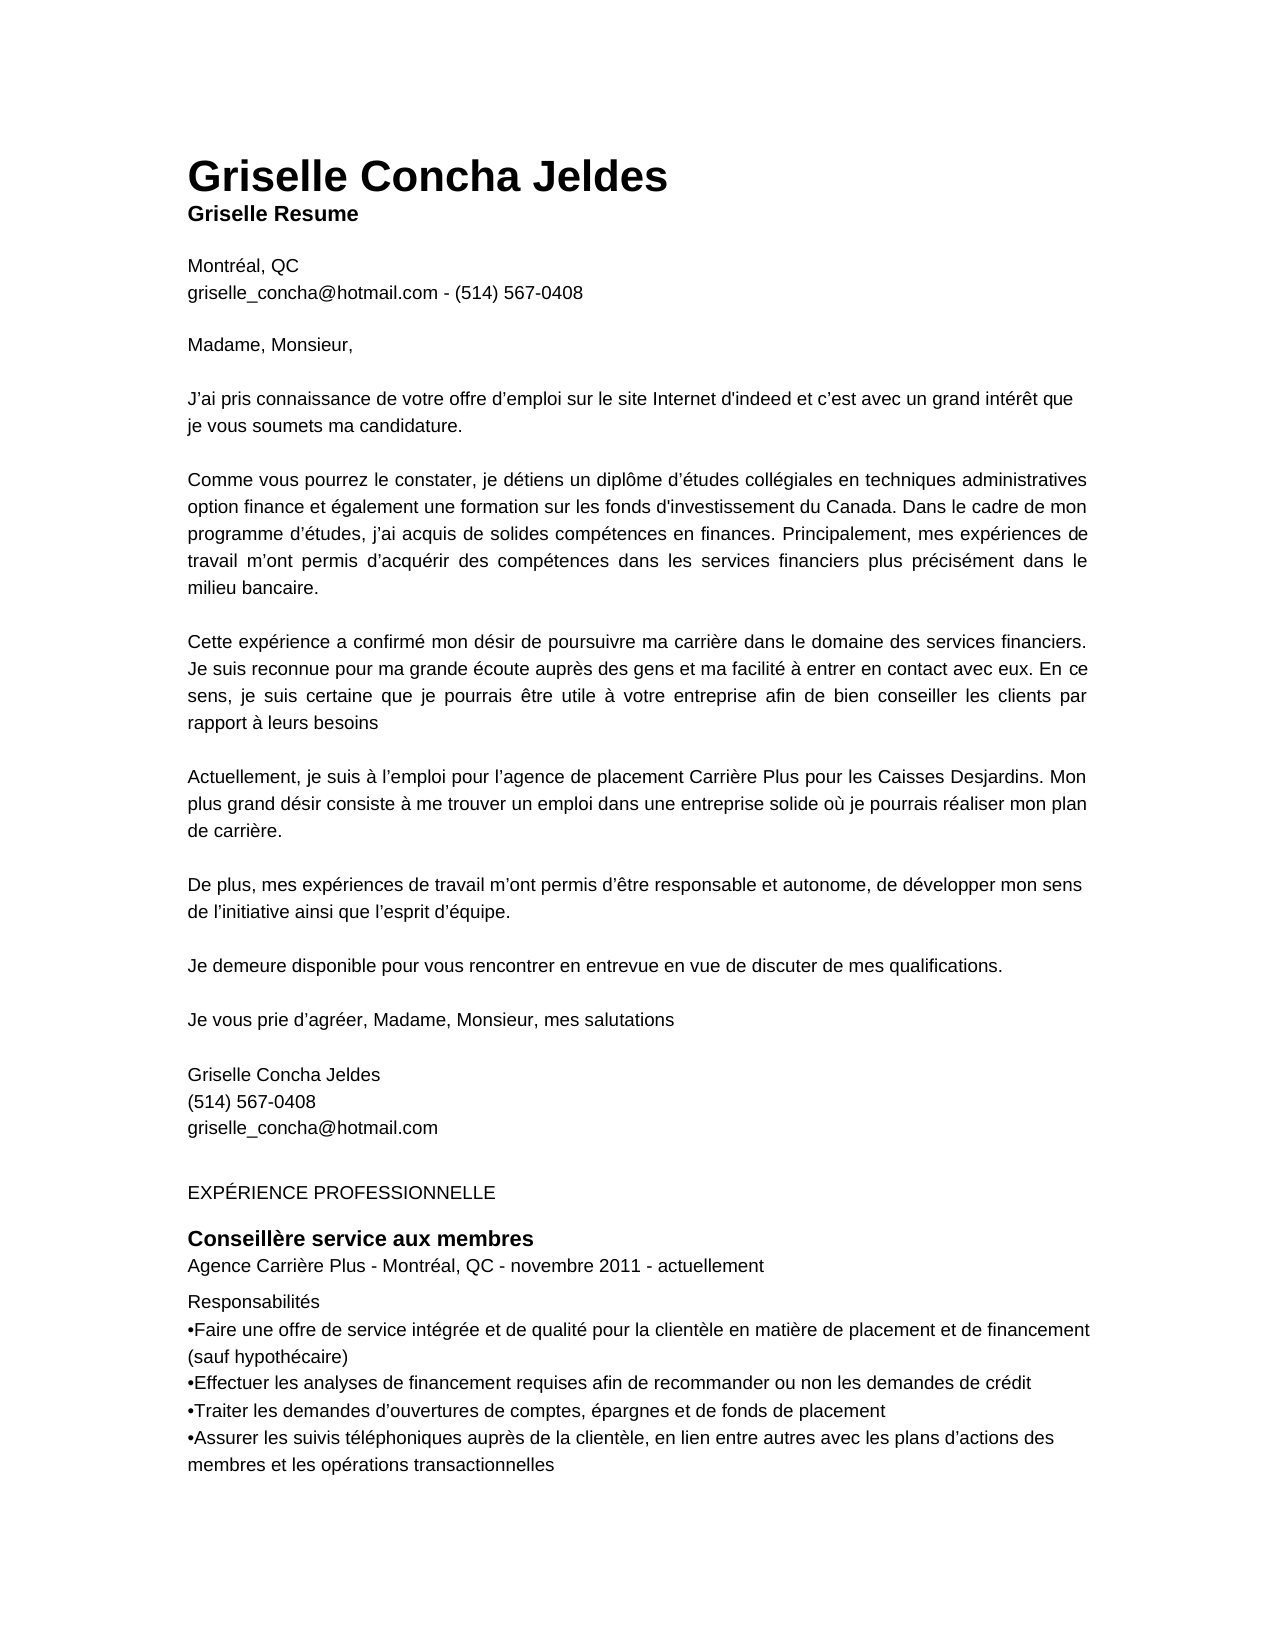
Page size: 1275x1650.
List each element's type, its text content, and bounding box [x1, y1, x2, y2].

text Montréal, QC [187, 255, 1100, 276]
text •Assurer les suivis téléphoniques auprès de la clientèle, en lien entre autres avec les plans d’actions des membres et les opérations transactionnelles [187, 1427, 1100, 1475]
text Comme vous pourrez le constater, je détiens un diplôme d’études collégiales en techniques administratives option finance et également une formation sur les fonds d'investissement du Canada. Dans le cadre de mon programme d’études, j’ai acquis de solides compétences en finances. Principalement, mes expériences de travail m’ont permis d’acquérir des compétences dans les services financiers plus précisément dans le milieu bancaire. [187, 469, 1088, 599]
text •Traiter les demandes d’ouvertures de comptes, épargnes et de fonds de placement [187, 1399, 1100, 1421]
text •Faire une offre de service intégrée et de qualité pour la clientèle en matière de placement et de financement (sauf hypothécaire) [187, 1318, 1100, 1367]
text griselle_concha@hotmail.com - (514) 567-0408 Madame, Monsieur, [187, 282, 585, 355]
text griselle_concha@hotmail.com [187, 1117, 1100, 1139]
text •Effectuer les analyses de financement requises afin de recommander ou non les demandes de crédit [187, 1373, 1100, 1394]
text Responsabilités [187, 1291, 1100, 1313]
text J’ai pris connaissance de votre offre d’emploi sur le site Internet d'indeed et c’est avec un grand intérêt que je vous soumets ma candidature. [187, 388, 1087, 436]
text EXPÉRIENCE PROFESSIONNELLE [187, 1182, 1100, 1203]
text Griselle Concha Jeldes (514) 567-0408 [187, 1063, 382, 1112]
subtitle Conseillère service aux membres [187, 1226, 1100, 1251]
text Griselle Concha Jeldes [187, 152, 1100, 202]
text Cette expérience a confirmé mon désir de poursuivre ma carrière dans le domaine des services financiers. Je suis reconnue pour ma grande écoute auprès des gens et ma facilité à entrer en contact avec eux. En ce sens, je suis certaine que je pourrais être utile à votre entreprise afin de bien conseiller les clients par rapport à leurs besoins [187, 631, 1088, 734]
subtitle Griselle Resume [187, 202, 1100, 226]
text De plus, mes expériences de travail m’ont permis d’être responsable et autonome, de développer mon sens de l’initiative ainsi que l’esprit d’équipe. [187, 874, 1100, 923]
text Je demeure disponible pour vous rencontrer en entrevue en vue de discuter de mes qualifications. Je vous prie d’agréer, Madame, Monsieur, mes salutations [187, 955, 1005, 1031]
text Agence Carrière Plus - Montréal, QC - novembre 2011 - actuellement [187, 1255, 1100, 1276]
text Actuellement, je suis à l’emploi pour l’agence de placement Carrière Plus pour les Caisses Desjardins. Mon plus grand désir consiste à me trouver un emploi dans une entreprise solide où je pourrais réaliser mon plan de carrière. [187, 766, 1088, 842]
